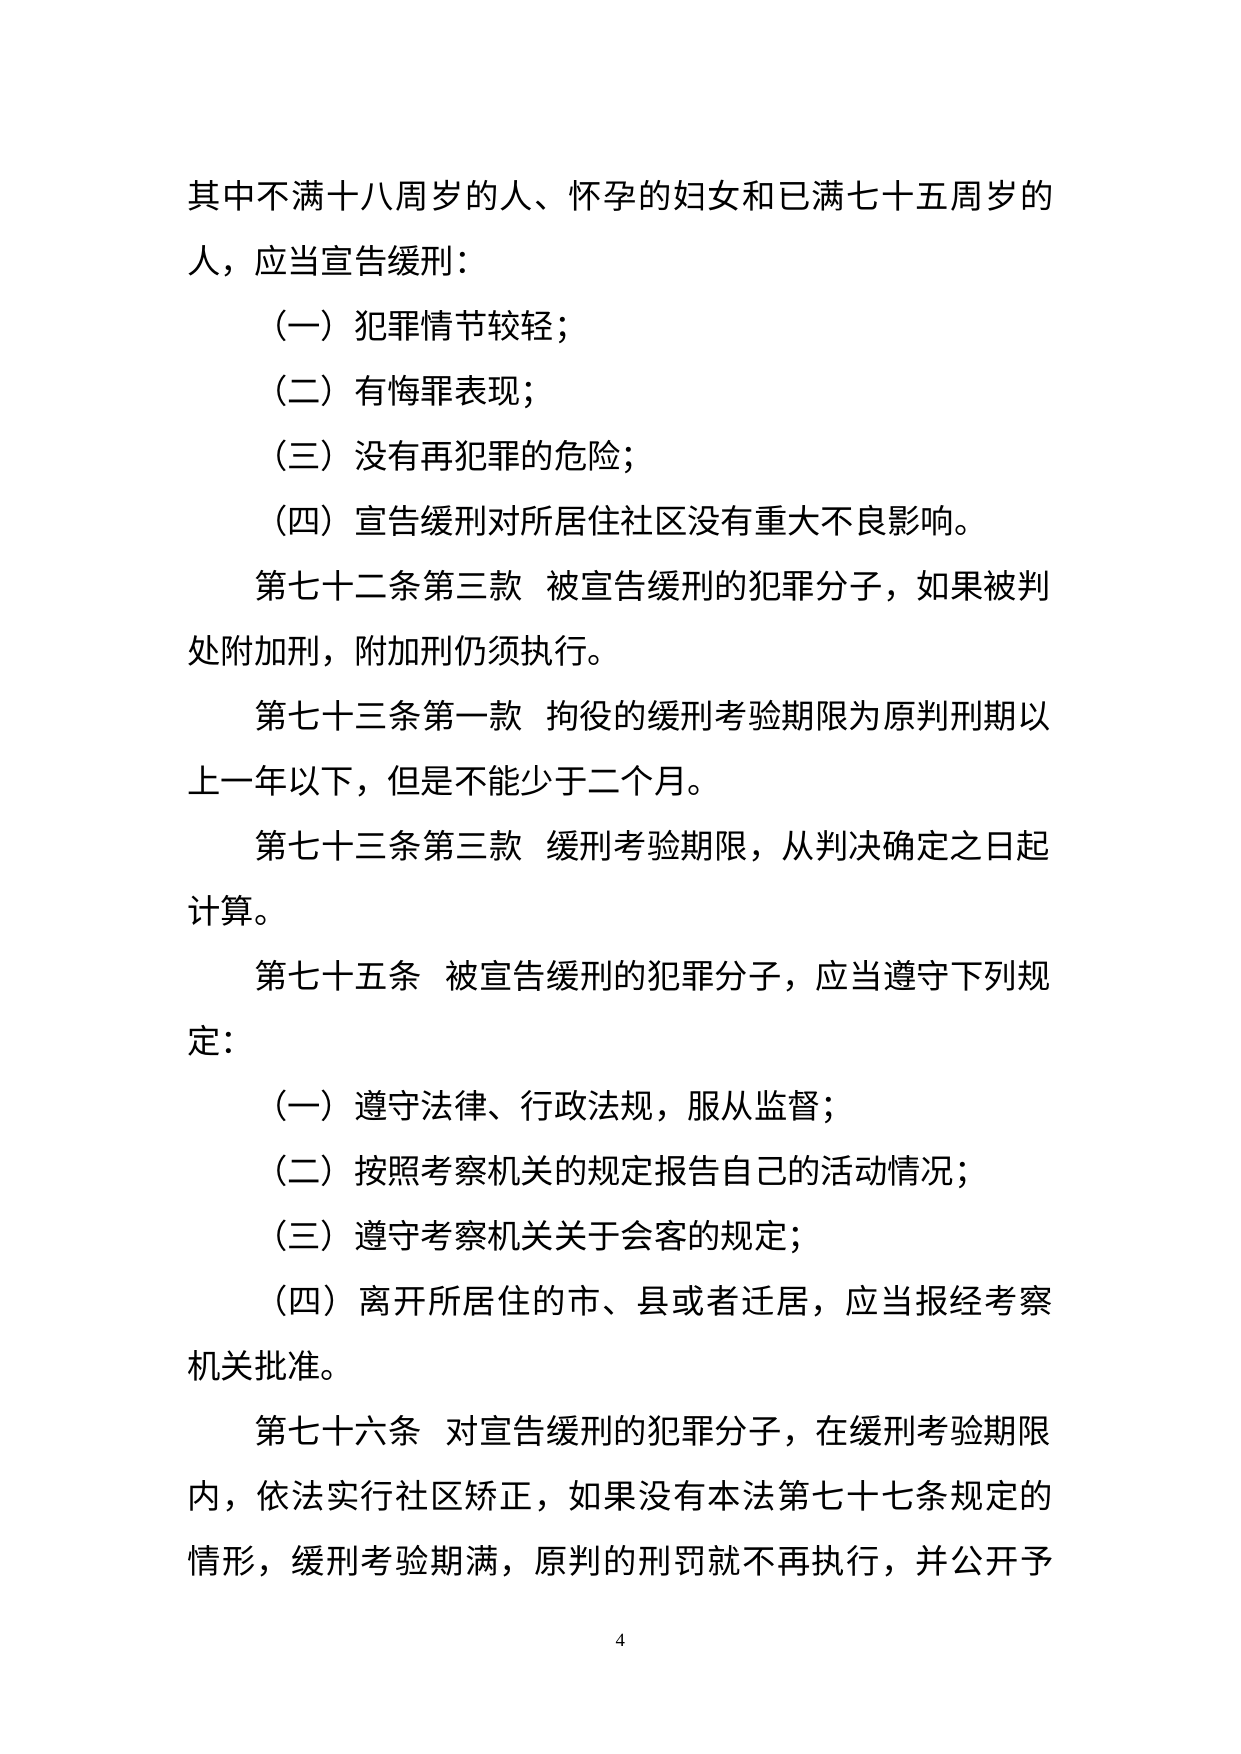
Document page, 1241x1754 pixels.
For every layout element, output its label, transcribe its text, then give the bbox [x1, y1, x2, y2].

text （二）按照考察机关的规定报告自己的活动情况； [187, 1137, 1053, 1202]
text 第七十三条第三款 缓刑考验期限，从判决确定之日起计算。 [187, 812, 1053, 942]
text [187, 1397, 1053, 1592]
text （四）宣告缓刑对所居住社区没有重大不良影响。 [187, 487, 1053, 552]
text （一）遵守法律、行政法规，服从监督； [187, 1072, 1053, 1137]
text 第七十二条第三款 被宣告缓刑的犯罪分子，如果被判处附加刑，附加刑仍须执行。 [187, 552, 1053, 682]
text 第七十三条第一款 拘役的缓刑考验期限为原判刑期以上一年以下，但是不能少于二个月。 [187, 682, 1053, 812]
text （三）遵守考察机关关于会客的规定； [187, 1202, 1053, 1267]
text 第七十五条 被宣告缓刑的犯罪分子，应当遵守下列规定： [187, 942, 1053, 1072]
text （二）有悔罪表现； [187, 357, 1053, 422]
text （三）没有再犯罪的危险； [187, 422, 1053, 487]
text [187, 162, 1053, 292]
text （一）犯罪情节较轻； [187, 292, 1053, 357]
text （四）离开所居住的市、县或者迁居，应当报经考察机关批准。 [187, 1267, 1053, 1397]
